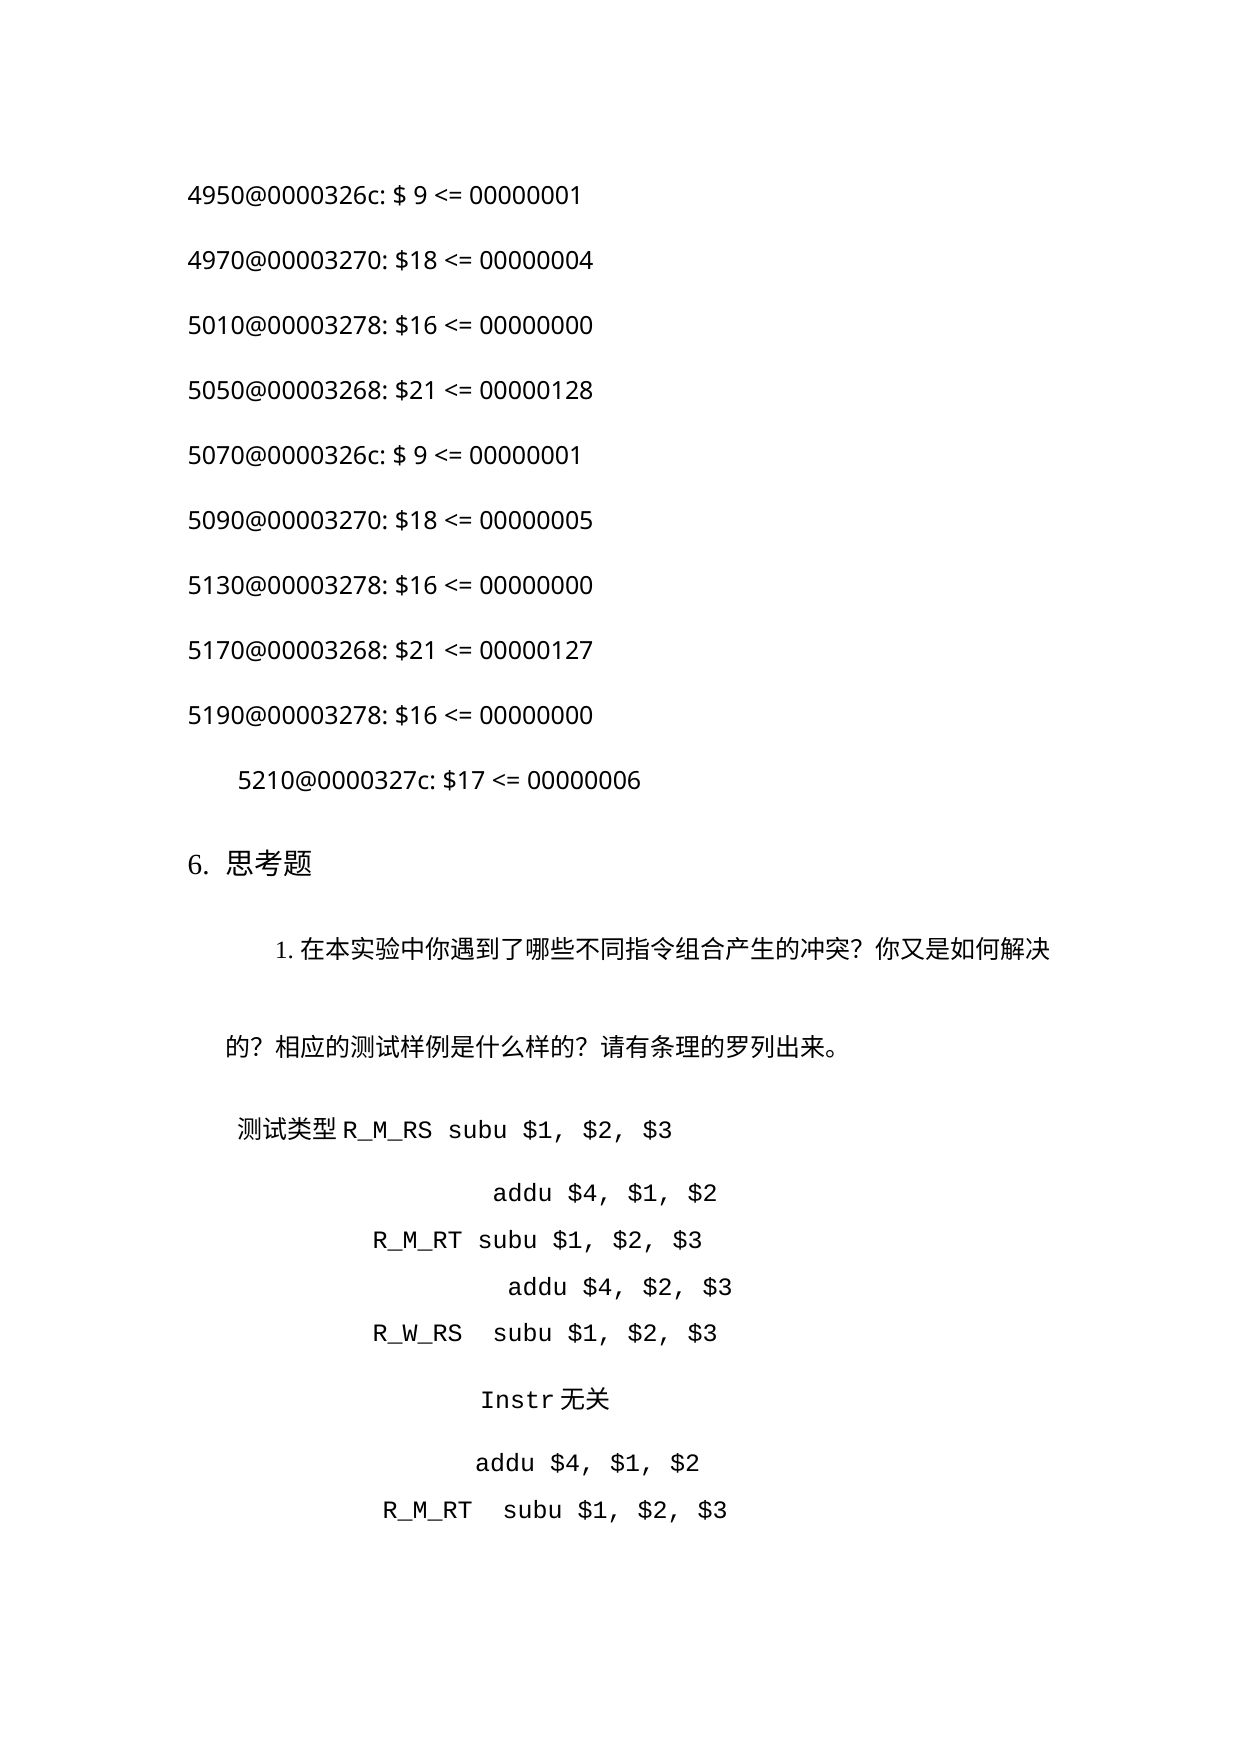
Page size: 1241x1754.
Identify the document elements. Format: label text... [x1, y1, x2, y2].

text 4950@0000326c: $ 9 <= 00000001 [187, 162, 1053, 227]
text 5210@0000327c: $17 <= 00000006 [187, 747, 1053, 812]
text 5170@00003268: $21 <= 00000127 [187, 617, 1053, 682]
text R_M_RT subu $1, $2, $3 [187, 1226, 1053, 1258]
text addu $4, $2, $3 [187, 1272, 1053, 1305]
text Instr无关 [444, 1366, 1053, 1431]
text 1. 在本实验中你遇到了哪些不同指令组合产生的冲突？你又是如何解决的？相应的测试样例是什么样的？请有条理的罗列出来。 [225, 915, 1053, 1078]
list 思考题 [187, 829, 1053, 894]
text 5190@00003278: $16 <= 00000000 [187, 682, 1053, 747]
text 5010@00003278: $16 <= 00000000 [187, 292, 1053, 357]
text R_M_RT subu $1, $2, $3 [187, 1496, 1053, 1528]
text addu $4, $1, $2 [187, 1179, 1053, 1211]
text 5070@0000326c: $ 9 <= 00000001 [187, 422, 1053, 487]
text 测试类型R_M_RS subu $1, $2, $3 [187, 1096, 1053, 1161]
text addu $4, $1, $2 [444, 1449, 1053, 1481]
text R_W_RS subu $1, $2, $3 [187, 1319, 1053, 1351]
text 5050@00003268: $21 <= 00000128 [187, 357, 1053, 422]
text 4970@00003270: $18 <= 00000004 [187, 227, 1053, 292]
text 5130@00003278: $16 <= 00000000 [187, 552, 1053, 617]
text 5090@00003270: $18 <= 00000005 [187, 487, 1053, 552]
